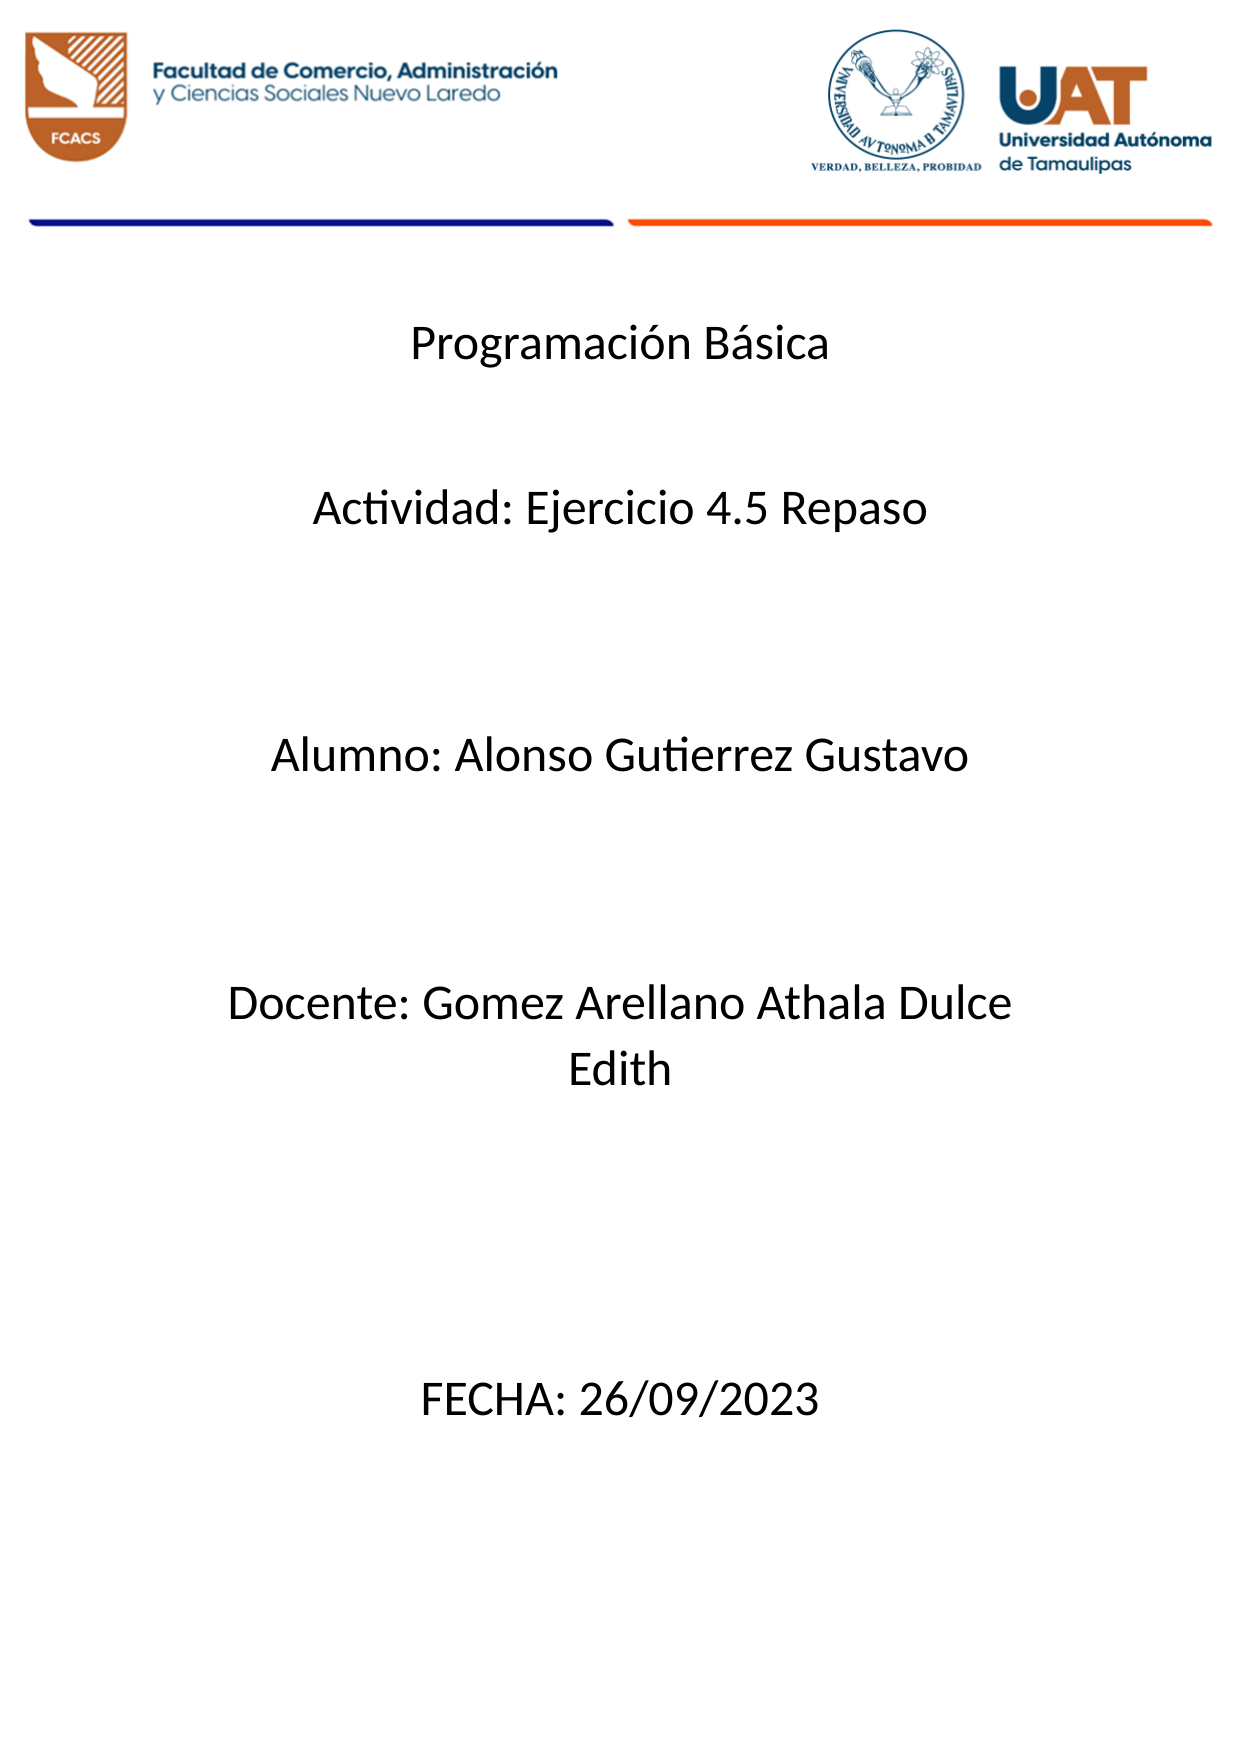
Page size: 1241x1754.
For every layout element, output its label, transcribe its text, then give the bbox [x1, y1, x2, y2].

text Programación Básica [177, 311, 1063, 372]
text Docente: Gomez Arellano Athala Dulce Edith [177, 971, 1063, 1097]
picture [17, 203, 1222, 243]
picture [18, 26, 568, 169]
picture [807, 23, 1218, 174]
text FECHA: 26/09/2023 [177, 1366, 1063, 1427]
text Actividad: Ejercicio 4.5 Repaso [177, 476, 1063, 537]
text Alumno: Alonso Gutierrez Gustavo [177, 723, 1063, 784]
